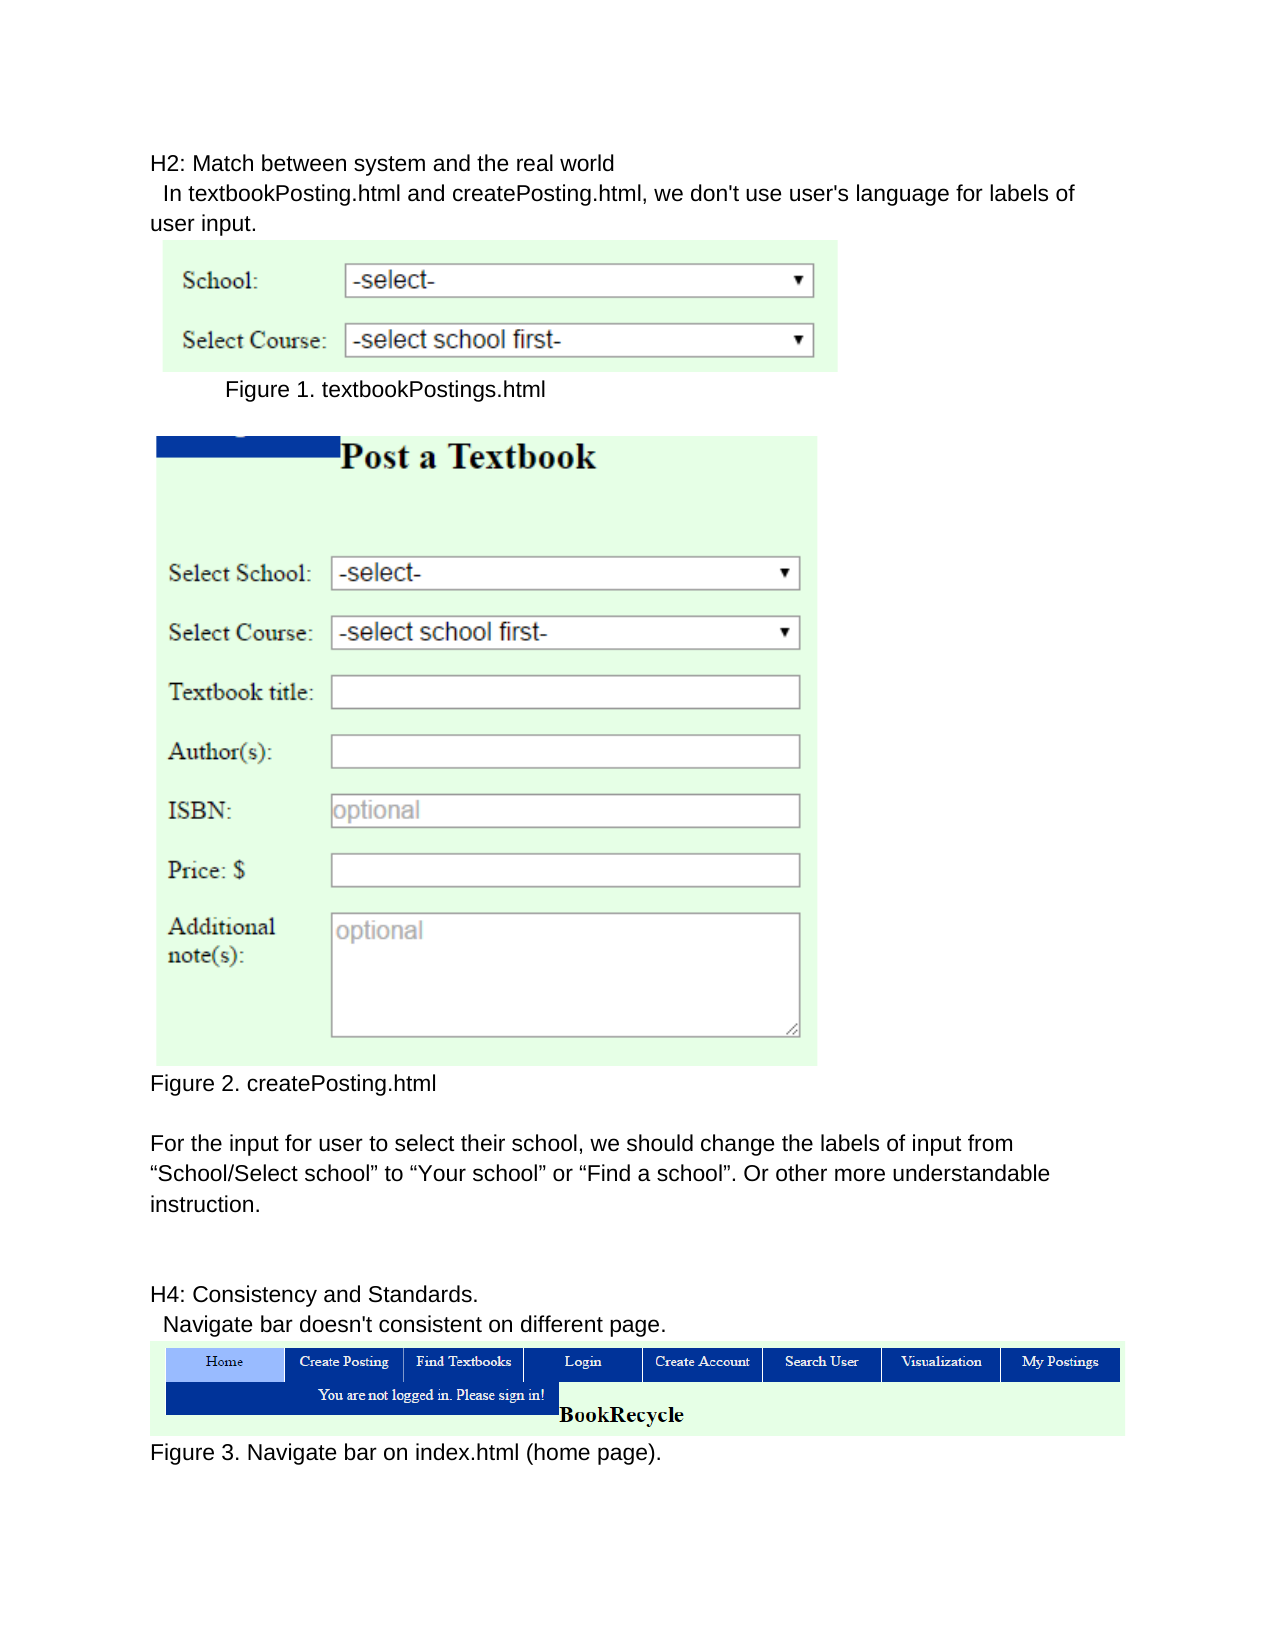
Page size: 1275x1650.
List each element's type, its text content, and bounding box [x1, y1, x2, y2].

picture [150, 1341, 1125, 1436]
picture [156, 436, 818, 1066]
text Figure 2. createPosting.html [150, 1070, 1125, 1096]
text In textbookPosting.html and createPosting.html, we don't use user's language for labels of user input. [150, 180, 1125, 237]
text Figure 1. textbookPostings.html [150, 376, 1125, 402]
text Navigate bar doesn't consistent on different page. [150, 1311, 1125, 1338]
text H2: Match between system and the real world [150, 150, 1125, 176]
text Figure 3. Navigate bar on index.html (home page). [150, 1439, 1125, 1466]
text For the input for user to select their school, we should change the labels of input from “School/Select school” to “Your school” or “Find a school”. Or other more understandable instruction. [150, 1130, 1125, 1217]
picture [162, 240, 838, 372]
text H4: Consistency and Standards. [150, 1281, 1125, 1307]
